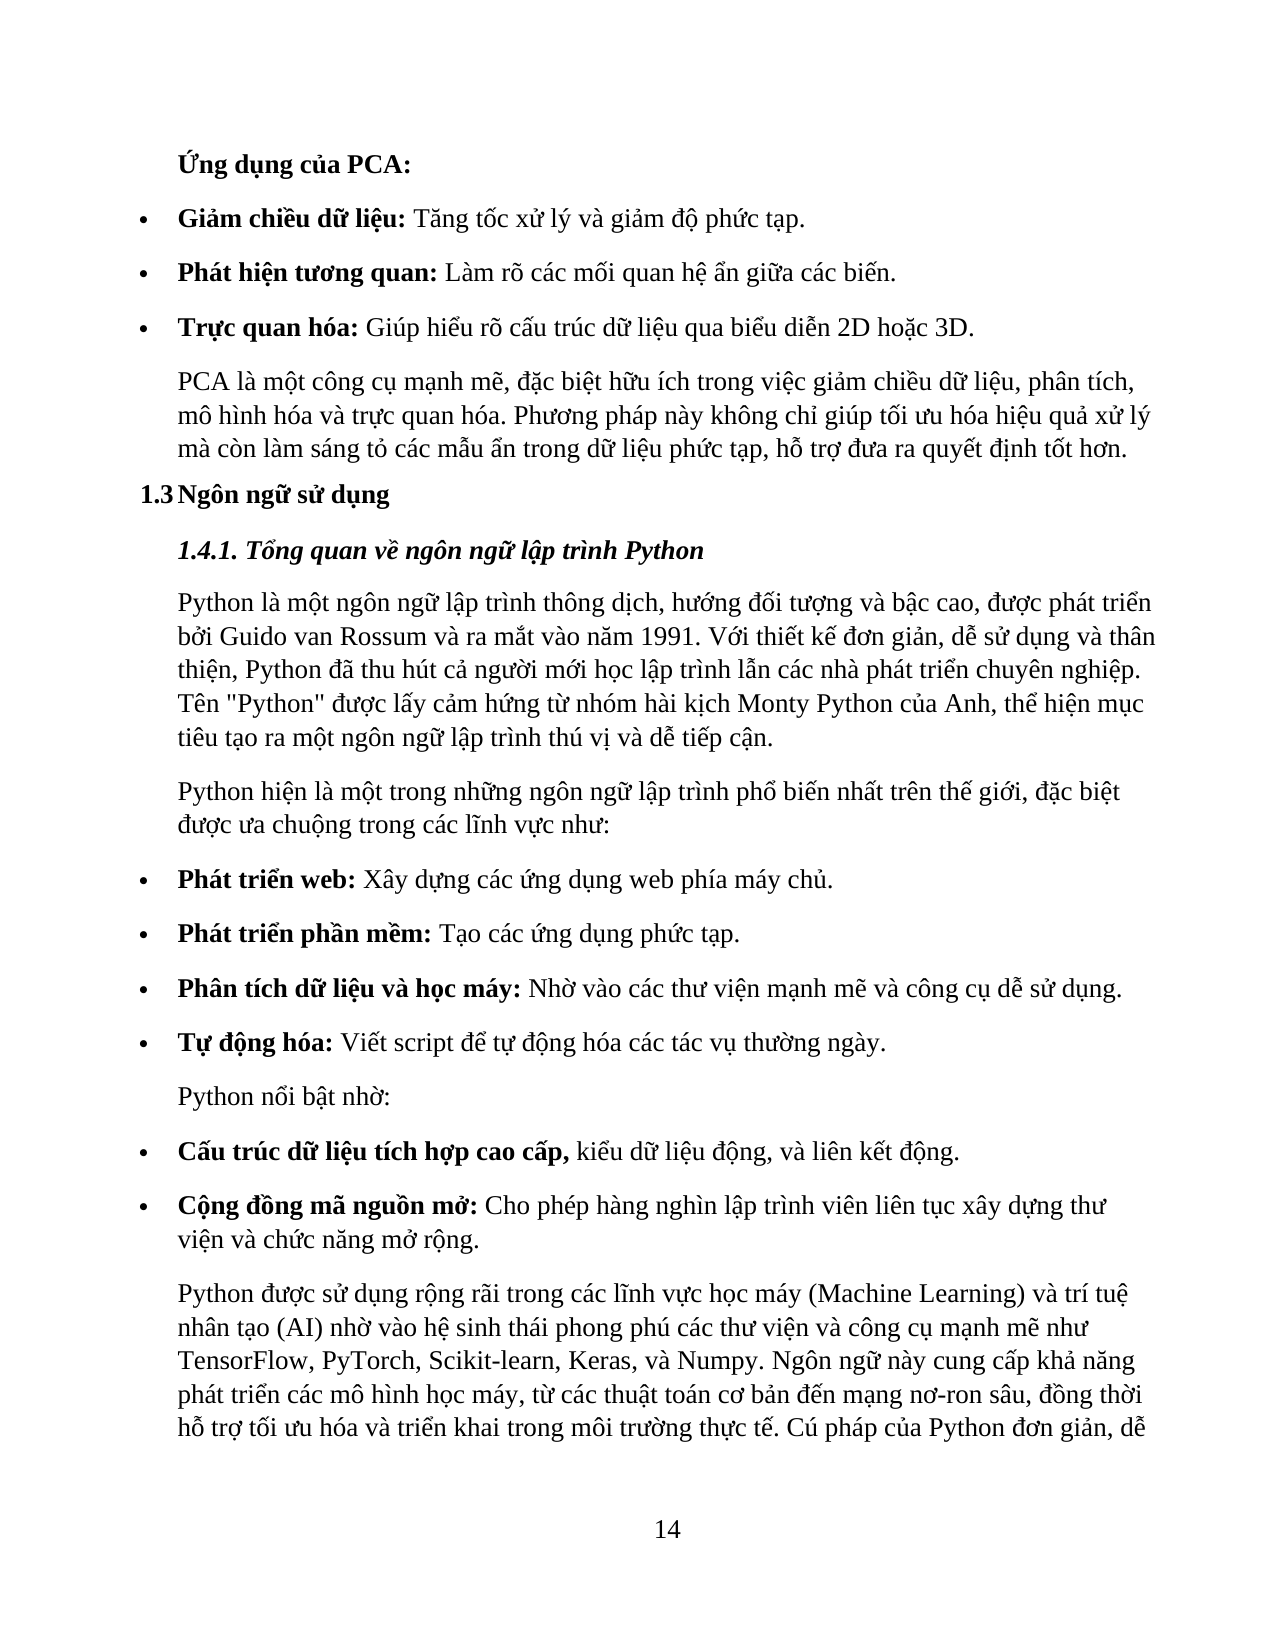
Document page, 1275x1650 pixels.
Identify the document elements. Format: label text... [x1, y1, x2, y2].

list Phát hiện tương quan: Làm rõ các mối quan hệ ẩn giữa các biến. [140, 256, 1157, 288]
text PCA là một công cụ mạnh mẽ, đặc biệt hữu ích trong việc giảm chiều dữ liệu, phân tích, mô hình hóa và trực quan hóa. Phương pháp này không chỉ giúp tối ưu hóa hiệu quả xử lý mà còn làm sáng tỏ các mẫu ẩn trong dữ liệu phức tạp, hỗ trợ đưa ra quyết định tốt hơn. [177, 365, 1157, 463]
list Phát triển web: Xây dựng các ứng dụng web phía máy chủ. [140, 863, 1157, 894]
list Cộng đồng mã nguồn mở: Cho phép hàng nghìn lập trình viên liên tục xây dựng thư viện và chức năng mở rộng. [140, 1189, 1157, 1254]
list Phân tích dữ liệu và học máy: Nhờ vào các thư viện mạnh mẽ và công cụ dễ sử dụng. [140, 972, 1157, 1003]
text Python nổi bật nhờ: [177, 1080, 1157, 1112]
list Trực quan hóa: Giúp hiểu rõ cấu trúc dữ liệu qua biểu diễn 2D hoặc 3D. [140, 311, 1157, 342]
list Tự động hóa: Viết script để tự động hóa các tác vụ thường ngày. [140, 1026, 1157, 1057]
list Cấu trúc dữ liệu tích hợp cao cấp, kiểu dữ liệu động, và liên kết động. [140, 1135, 1157, 1166]
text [177, 1277, 1157, 1442]
text Python hiện là một trong những ngôn ngữ lập trình phổ biến nhất trên thế giới, đặc biệt được ưa chuộng trong các lĩnh vực như: [177, 775, 1157, 840]
subtitle 1.4.1. Tổng quan về ngôn ngữ lập trình Python [177, 534, 1157, 566]
text Ứng dụng của PCA: [177, 148, 1157, 179]
subtitle Ngôn ngữ sử dụng [140, 478, 1157, 509]
list Phát triển phần mềm: Tạo các ứng dụng phức tạp. [140, 917, 1157, 948]
list Giảm chiều dữ liệu: Tăng tốc xử lý và giảm độ phức tạp. [140, 202, 1157, 233]
text Python là một ngôn ngữ lập trình thông dịch, hướng đối tượng và bậc cao, được phát triển bởi Guido van Rossum và ra mắt vào năm 1991. Với thiết kế đơn giản, dễ sử dụng và thân thiện, Python đã thu hút cả người mới học lập trình lẫn các nhà phát triển chuyên nghiệp. Tên "Python" được lấy cảm hứng từ nhóm hài kịch Monty Python của Anh, thể hiện mục tiêu tạo ra một ngôn ngữ lập trình thú vị và dễ tiếp cận. [177, 586, 1157, 752]
